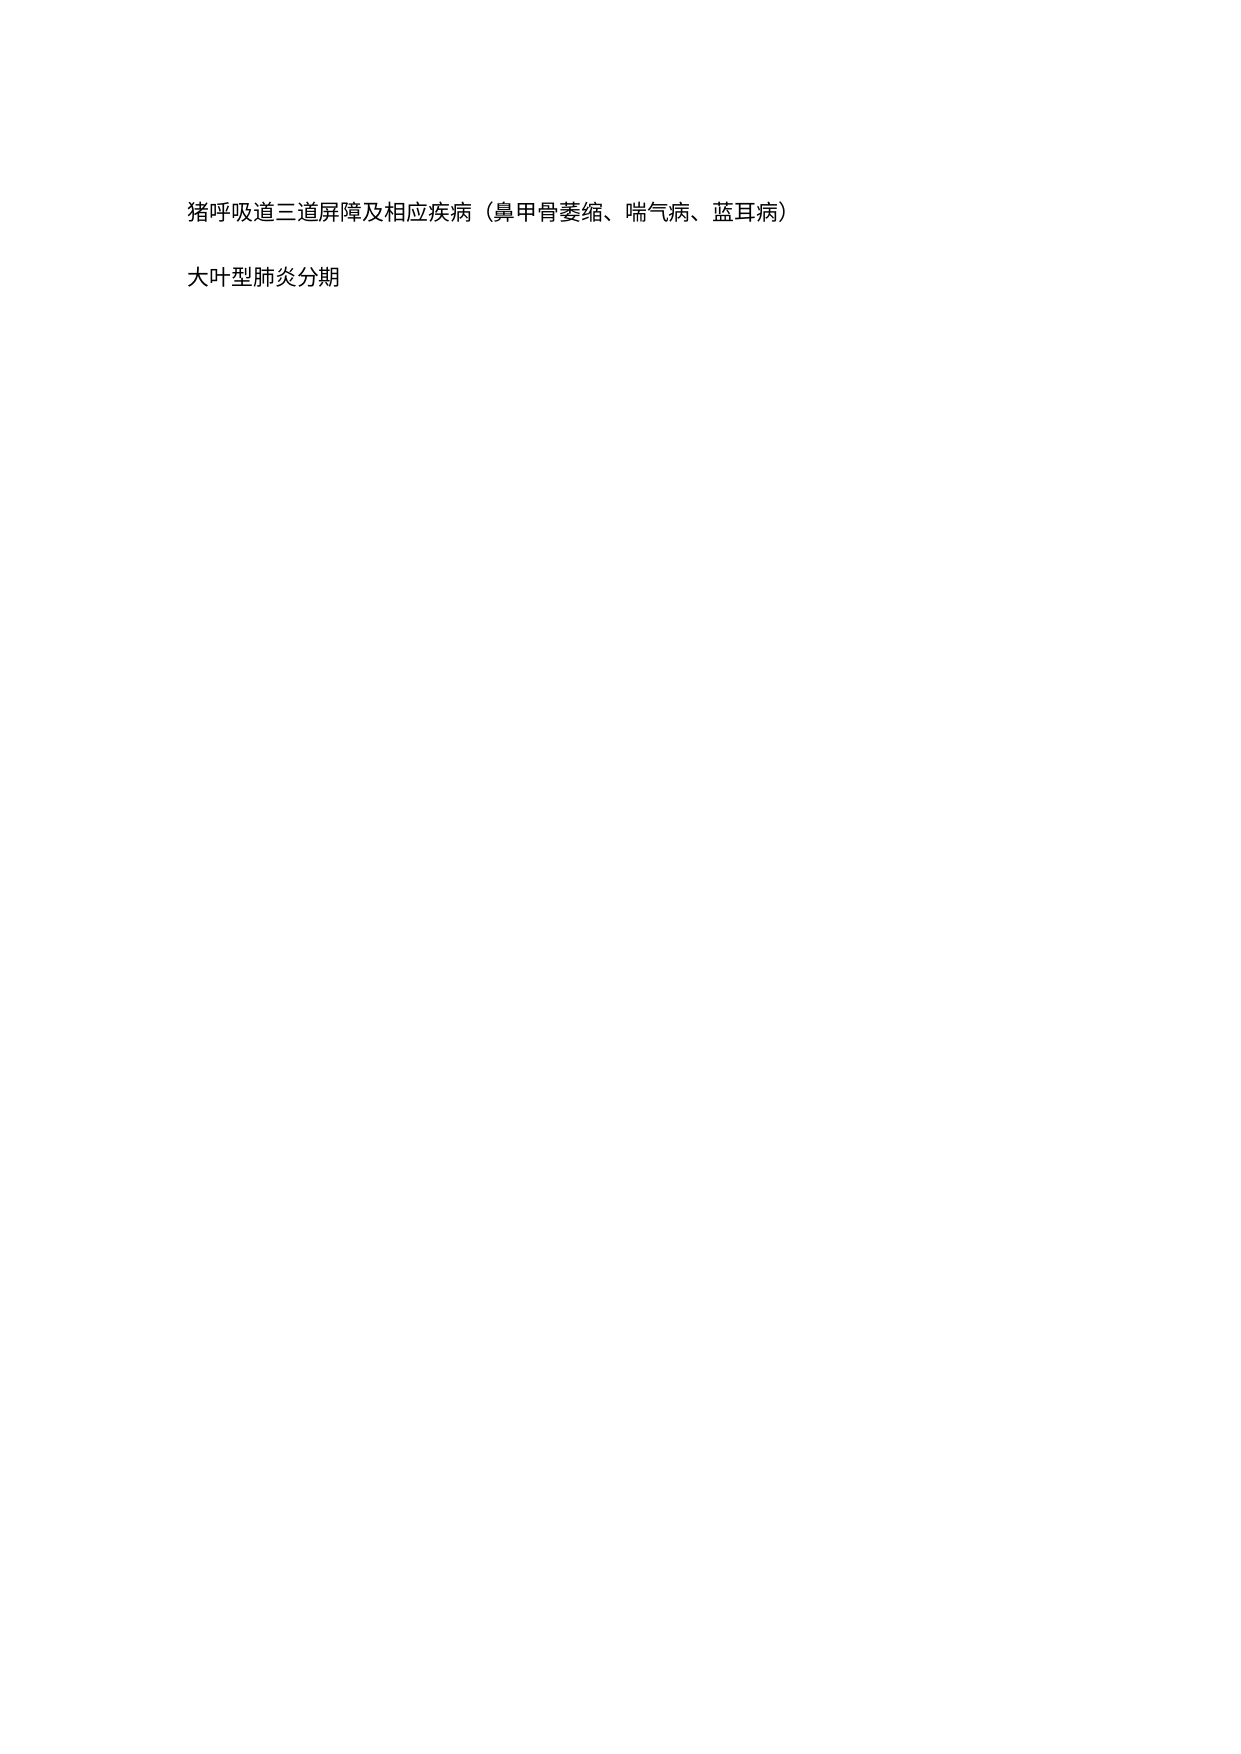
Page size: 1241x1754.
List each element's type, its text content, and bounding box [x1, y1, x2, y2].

text 大叶型肺炎分期 [187, 259, 1053, 292]
text 猪呼吸道三道屏障及相应疾病（鼻甲骨萎缩、喘气病、蓝耳病） [187, 194, 1053, 227]
